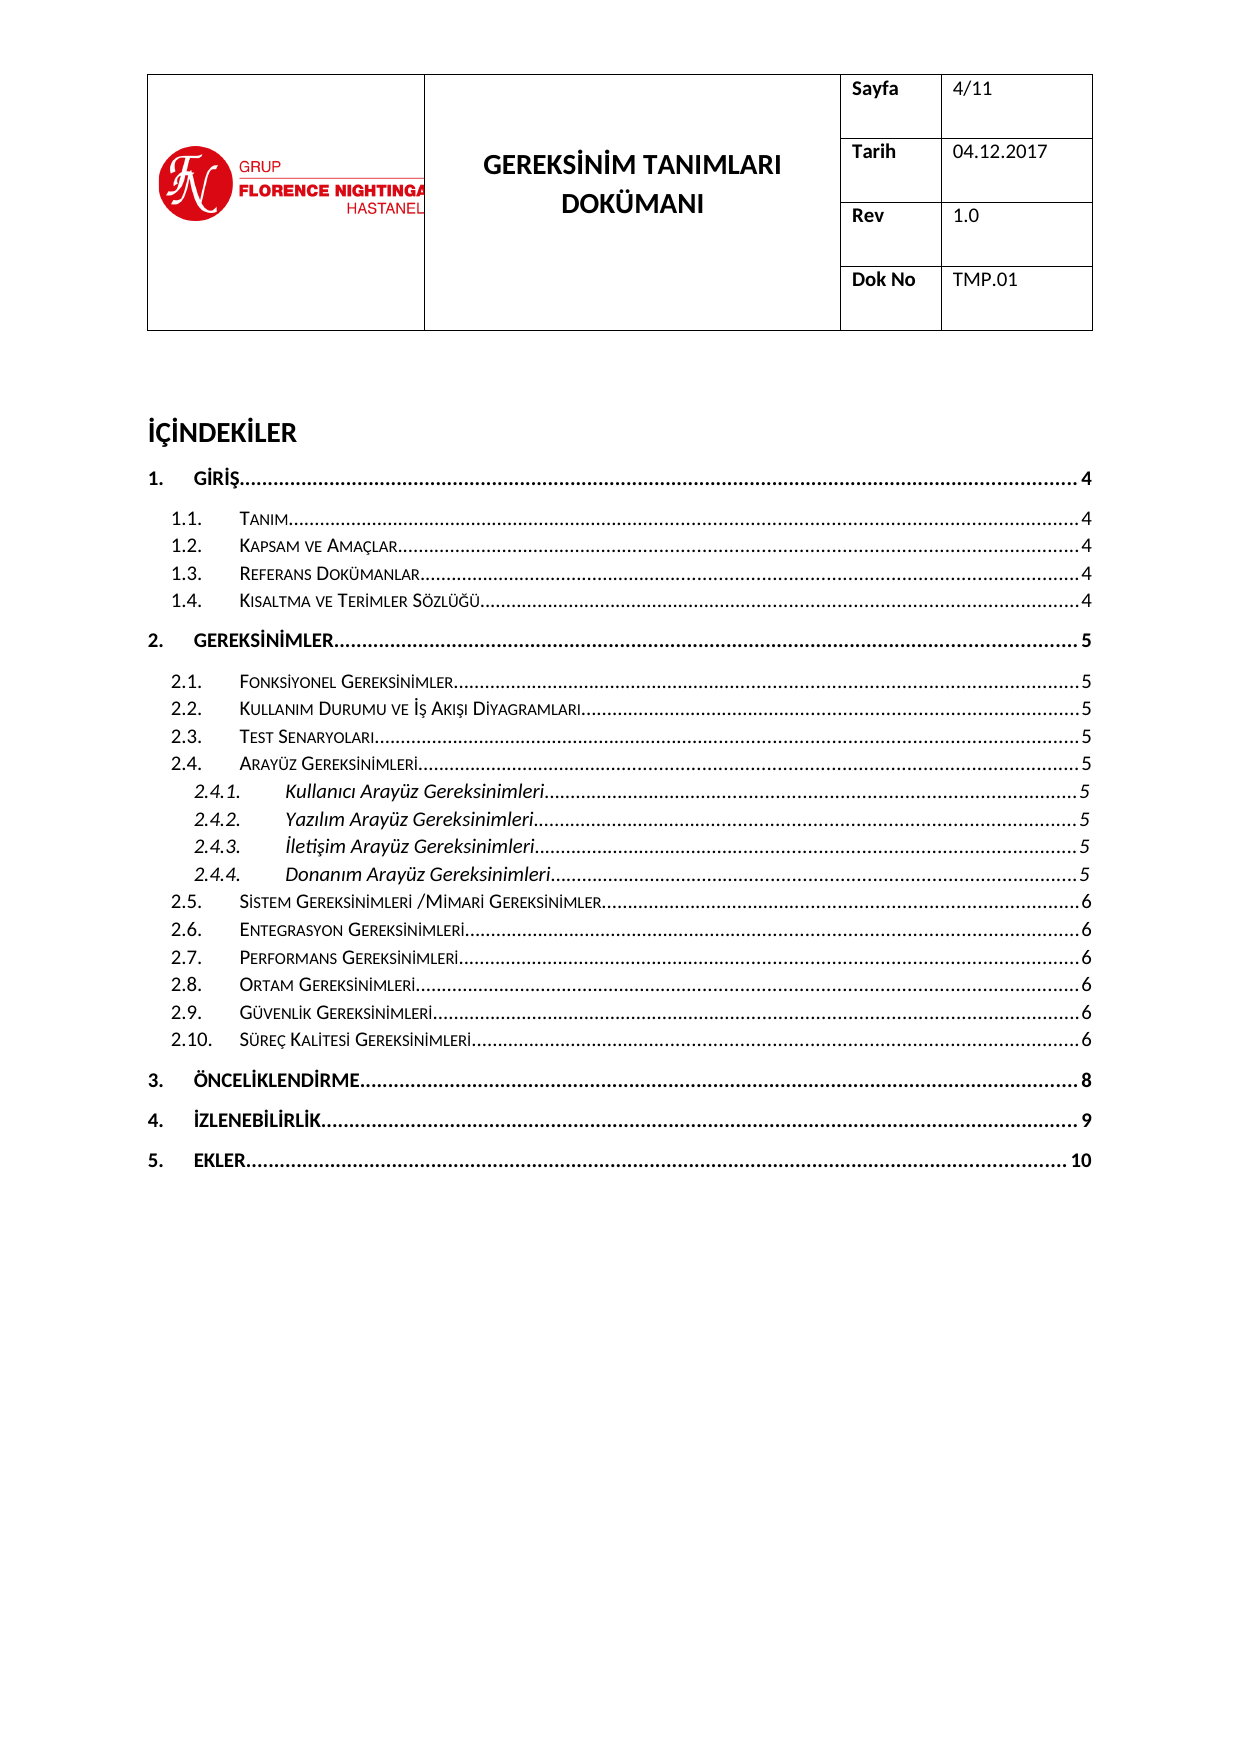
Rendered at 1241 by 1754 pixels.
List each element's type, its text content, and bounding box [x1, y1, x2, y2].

text İÇİNDEKİLER [148, 414, 1093, 449]
text 2.4.1. Kullanıcı Arayüz Gereksinimleri 5 [193, 778, 1093, 804]
picture [158, 146, 425, 221]
text 1.3. Referans Dokümanlar 4 [171, 560, 1093, 585]
text 2.3. Test Senaryoları 5 [171, 723, 1093, 748]
text 2.4.4. Donanım Arayüz Gereksinimleri 5 [193, 861, 1093, 886]
text 2.8. Ortam Gereksinimleri 6 [171, 971, 1093, 997]
text 2.5. Sistem Gereksinimleri /Mimari Gereksinimler 6 [171, 889, 1093, 914]
text 2.2. Kullanım Durumu ve İş Akışı Diyagramları 5 [171, 695, 1093, 721]
text 1.4. Kısaltma ve Terimler Sözlüğü 4 [171, 588, 1093, 613]
text 2.4.3. İletişim Arayüz Gereksinimleri 5 [193, 833, 1093, 859]
text 4. İZLENEBİLİRLİK 9 [148, 1107, 1093, 1132]
text 1. GİRİŞ 4 [148, 465, 1093, 490]
text 2.1. Fonksiyonel Gereksinimler 5 [171, 668, 1093, 693]
text 3. ÖNCELİKLENDİRME 8 [148, 1067, 1093, 1092]
text 2.9. Güvenlik Gereksinimleri 6 [171, 999, 1093, 1024]
text 2.7. Performans Gereksinimleri 6 [171, 944, 1093, 969]
text 2.10. Süreç Kalitesi Gereksinimleri 6 [171, 1027, 1093, 1052]
text 2.4. Arayüz Gereksinimleri 5 [171, 751, 1093, 776]
text 1.1. Tanım 4 [171, 505, 1093, 530]
text 2.6. Entegrasyon Gereksinimleri 6 [171, 916, 1093, 942]
text 2.4.2. Yazılım Arayüz Gereksinimleri 5 [193, 806, 1093, 831]
text 2. GEREKSİNİMLER 5 [148, 628, 1093, 653]
text 1.2. Kapsam ve Amaçlar 4 [171, 532, 1093, 558]
text 5. EKLER 10 [148, 1147, 1093, 1172]
